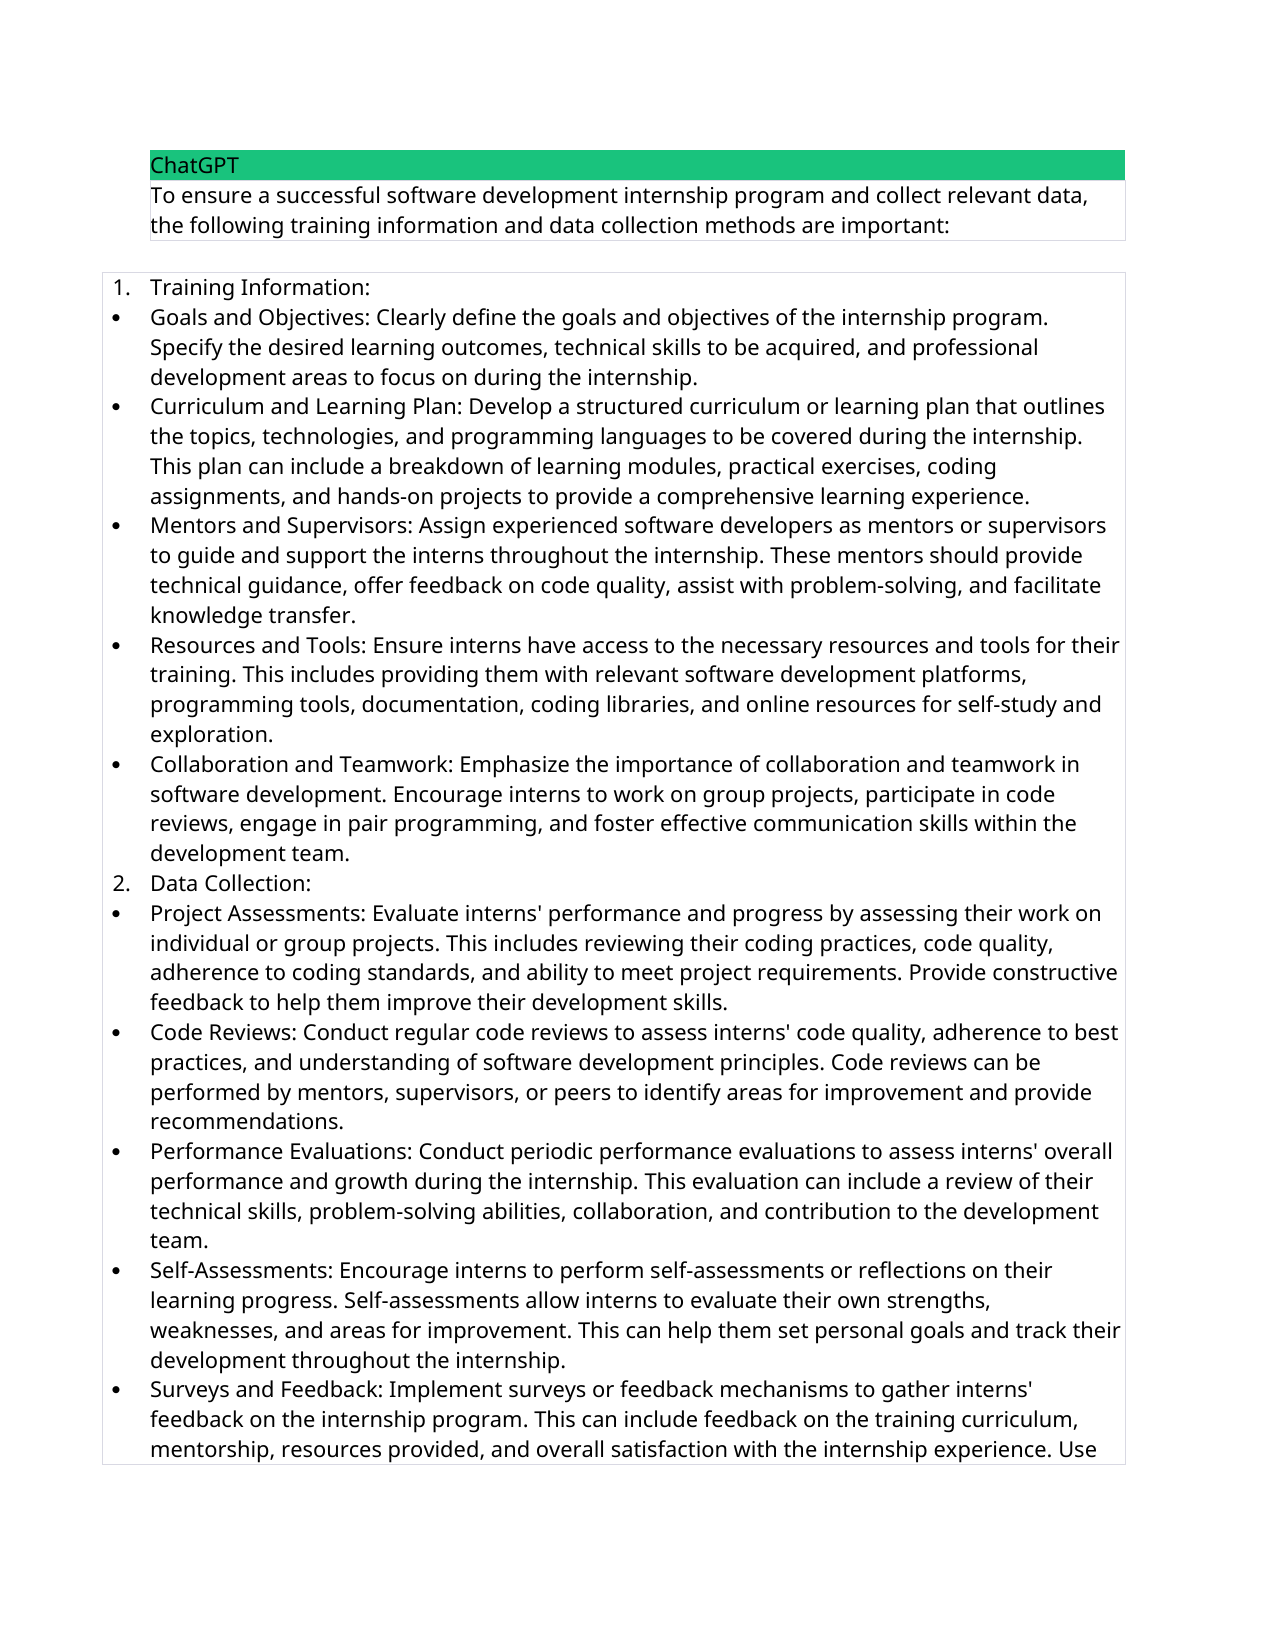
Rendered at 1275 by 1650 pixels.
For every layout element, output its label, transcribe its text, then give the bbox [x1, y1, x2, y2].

list Self-Assessments: Encourage interns to perform self-assessments or reflections on their learning progress. Self-assessments allow interns to evaluate their own strengths, weaknesses, and areas for improvement. This can help them set personal goals and track their development throughout the internship. [103, 1255, 1125, 1374]
list Training Information: [103, 273, 1125, 301]
text ChatGPT [150, 150, 1125, 180]
list Mentors and Supervisors: Assign experienced software developers as mentors or supervisors to guide and support the interns throughout the internship. These mentors should provide technical guidance, offer feedback on code quality, assist with problem-solving, and facilitate knowledge transfer. [103, 510, 1125, 629]
list Collaboration and Teamwork: Emphasize the importance of collaboration and teamwork in software development. Encourage interns to work on group projects, participate in code reviews, engage in pair programming, and foster effective communication skills within the development team. [103, 748, 1125, 867]
list Resources and Tools: Ensure interns have access to the necessary resources and tools for their training. This includes providing them with relevant software development platforms, programming tools, documentation, coding libraries, and online resources for self-study and exploration. [103, 629, 1125, 748]
list Goals and Objectives: Clearly define the goals and objectives of the internship program. Specify the desired learning outcomes, technical skills to be acquired, and professional development areas to focus on during the internship. [103, 301, 1125, 391]
list Data Collection: [103, 867, 1125, 897]
list Project Assessments: Evaluate interns' performance and progress by assessing their work on individual or group projects. This includes reviewing their coding practices, code quality, adherence to coding standards, and ability to meet project requirements. Provide constructive feedback to help them improve their development skills. [103, 897, 1125, 1016]
list Performance Evaluations: Conduct periodic performance evaluations to assess interns' overall performance and growth during the internship. This evaluation can include a review of their technical skills, problem-solving abilities, collaboration, and contribution to the development team. [103, 1136, 1125, 1255]
list Curriculum and Learning Plan: Develop a structured curriculum or learning plan that outlines the topics, technologies, and programming languages to be covered during the internship. This plan can include a breakdown of learning modules, practical exercises, coding assignments, and hands-on projects to provide a comprehensive learning experience. [103, 391, 1125, 510]
list Code Reviews: Conduct regular code reviews to assess interns' code quality, adherence to best practices, and understanding of software development principles. Code reviews can be performed by mentors, supervisors, or peers to identify areas for improvement and provide recommendations. [103, 1016, 1125, 1136]
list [103, 1374, 1125, 1464]
text To ensure a successful software development internship program and collect relevant data, the following training information and data collection methods are important: [151, 181, 1125, 240]
